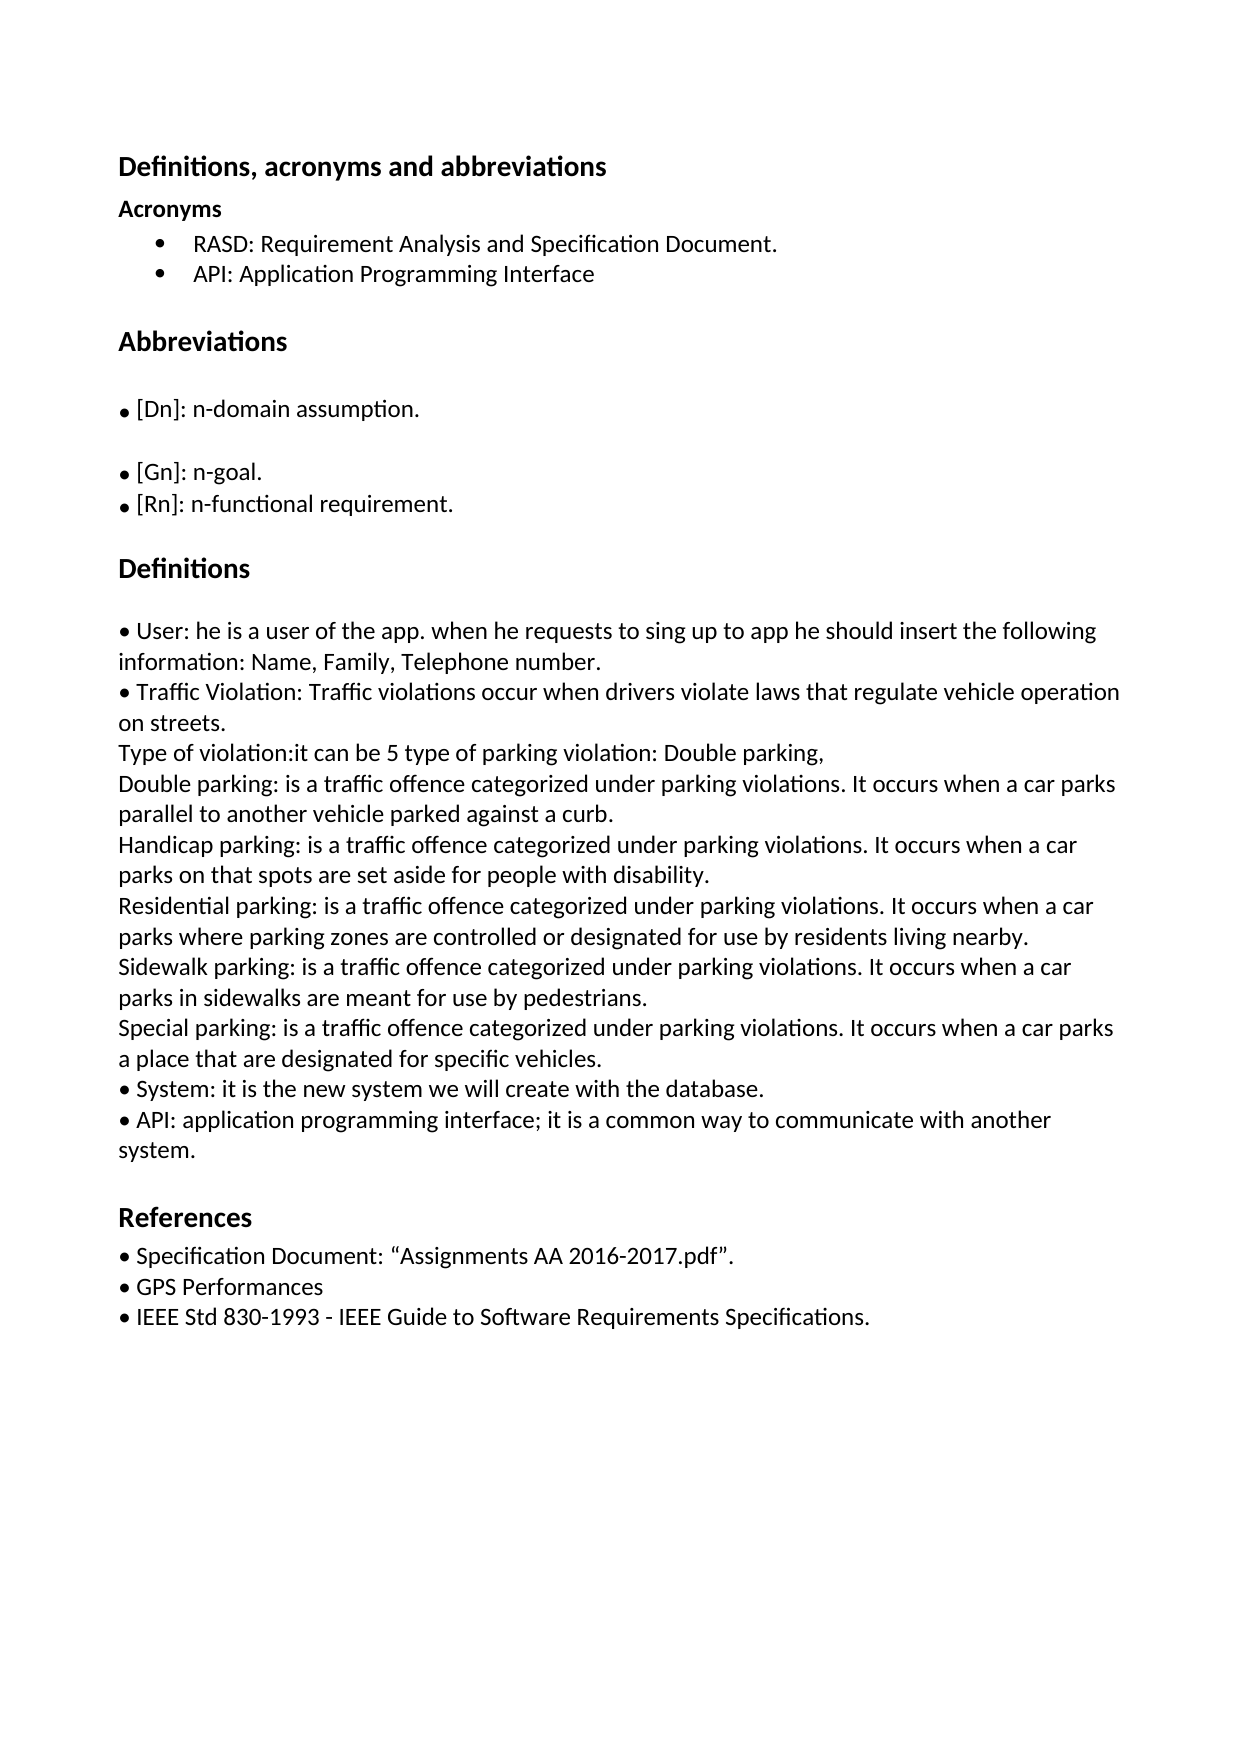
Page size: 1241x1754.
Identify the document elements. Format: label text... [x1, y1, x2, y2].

text • [Dn]: n-domain assumption. [118, 393, 1122, 426]
text Special parking: is a traffic offence categorized under parking violations. It occurs when a car parks a place that are designated for specific vehicles. [118, 1012, 1122, 1073]
text Double parking: is a traffic offence categorized under parking violations. It occurs when a car parks parallel to another vehicle parked against a curb. [118, 768, 1122, 829]
subtitle Abbreviations [118, 323, 1122, 359]
subtitle References [118, 1199, 1122, 1235]
text Definitions [118, 551, 1122, 586]
list RASD: Requirement Analysis and Specification Document. [156, 228, 1122, 258]
text • User: he is a user of the app. when he requests to sing up to app he should insert the following information: Name, Family, Telephone number. [118, 615, 1122, 676]
text • GPS Performances [118, 1271, 1122, 1301]
text • IEEE Std 830-1993 - IEEE Guide to Software Requirements Specifications. [118, 1301, 1122, 1332]
text Handicap parking: is a traffic offence categorized under parking violations. It occurs when a car parks on that spots are set aside for people with disability. [118, 829, 1122, 890]
text • [Gn]: n-goal. • [Rn]: n-functional requirement. [118, 456, 1122, 521]
text • Traffic Violation: Traffic violations occur when drivers violate laws that regulate vehicle operation on streets. [118, 676, 1122, 737]
subtitle Acronyms [118, 193, 1122, 223]
text • API: application programming interface; it is a common way to communicate with another system. [118, 1104, 1122, 1165]
list API: Application Programming Interface [156, 258, 1122, 289]
subtitle Definitions, acronyms and abbreviations [118, 148, 1122, 183]
text • Specification Document: “Assignments AA 2016-2017.pdf”. [118, 1240, 1122, 1271]
text • System: it is the new system we will create with the database. [118, 1073, 1122, 1104]
text Type of violation:it can be 5 type of parking violation: Double parking, [118, 737, 1122, 768]
text Residential parking: is a traffic offence categorized under parking violations. It occurs when a car parks where parking zones are controlled or designated for use by residents living nearby. [118, 890, 1122, 951]
text Sidewalk parking: is a traffic offence categorized under parking violations. It occurs when a car parks in sidewalks are meant for use by pedestrians. [118, 951, 1122, 1012]
